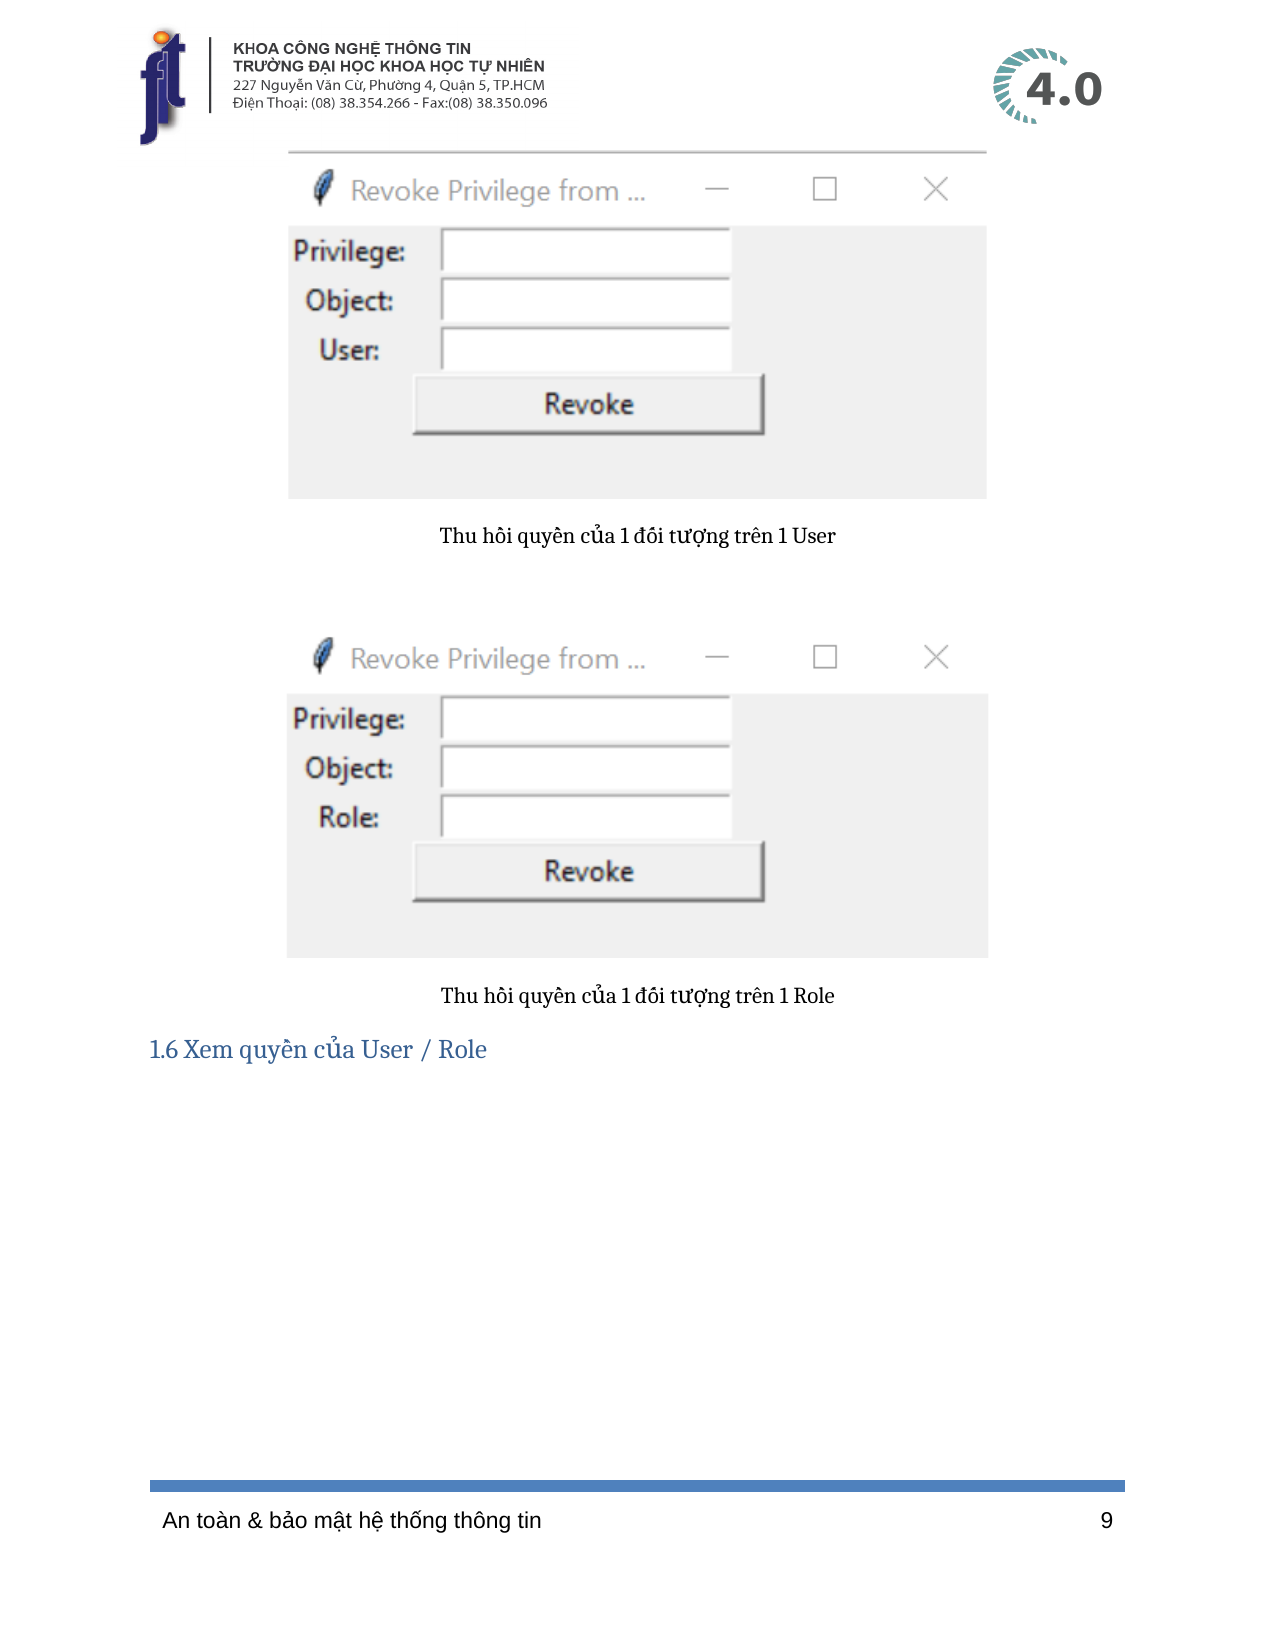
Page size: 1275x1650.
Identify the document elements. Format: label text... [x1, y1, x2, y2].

text Thu hồi quyền của 1 đối tượng trên 1 User [150, 523, 1125, 549]
picture [985, 41, 1108, 127]
picture [117, 21, 987, 499]
subtitle 1.6 Xem quyền của User / Role [150, 1034, 1125, 1065]
picture [286, 625, 989, 958]
text Thu hồi quyền của 1 đối tượng trên 1 Role [150, 983, 1125, 1009]
